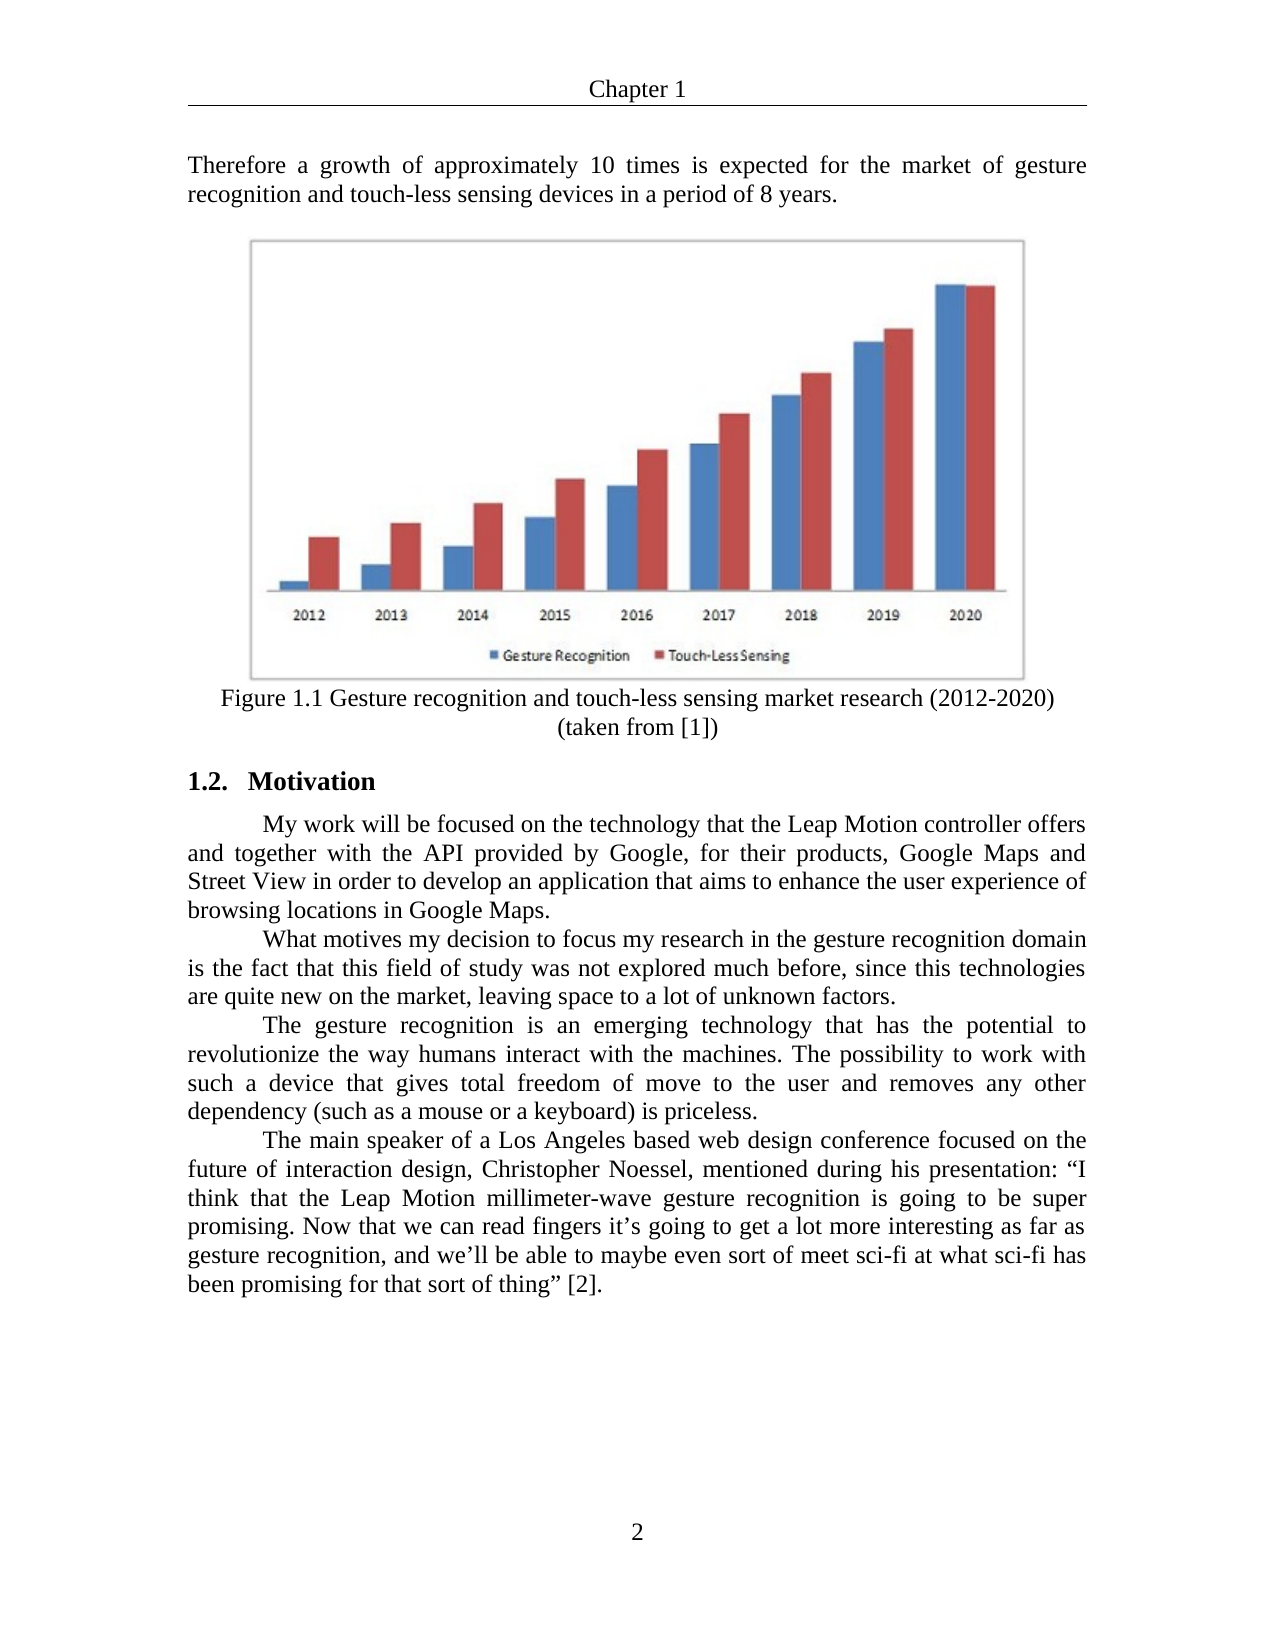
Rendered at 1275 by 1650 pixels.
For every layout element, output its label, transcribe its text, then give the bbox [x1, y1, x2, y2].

text My work will be focused on the technology that the Leap Motion controller offers and together with the API provided by Google, for their products, Google Maps and Street View in order to develop an application that aims to enhance the user experience of browsing locations in Google Maps. [187, 809, 1087, 924]
picture [246, 236, 1029, 683]
text The main speaker of a Los Angeles based web design conference focused on the future of interaction design, Christopher Noessel, mentioned during his presentation: “I think that the Leap Motion millimeter-wave gesture recognition is going to be super promising. Now that we can read fingers it’s going to get a lot more interesting as far as gesture recognition, and we’ll be able to maybe even sort of meet sci-fi at what sci-fi has been promising for that sort of thing” . [187, 1125, 1087, 1298]
text What motives my decision to focus my research in the gesture recognition domain is the fact that this field of study was not explored much before, since this technologies are quite new on the market, leaving space to a lot of unknown factors. [187, 924, 1087, 1010]
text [187, 150, 1087, 207]
subtitle Motivation [187, 765, 1087, 796]
text Figure 1.1 Gesture recognition and touch-less sensing market research (2012-2020) (taken from ) [187, 683, 1087, 740]
text The gesture recognition is an emerging technology that has the potential to revolutionize the way humans interact with the machines. The possibility to work with such a device that gives total freedom of move to the user and removes any other dependency (such as a mouse or a keyboard) is priceless. [187, 1010, 1087, 1125]
